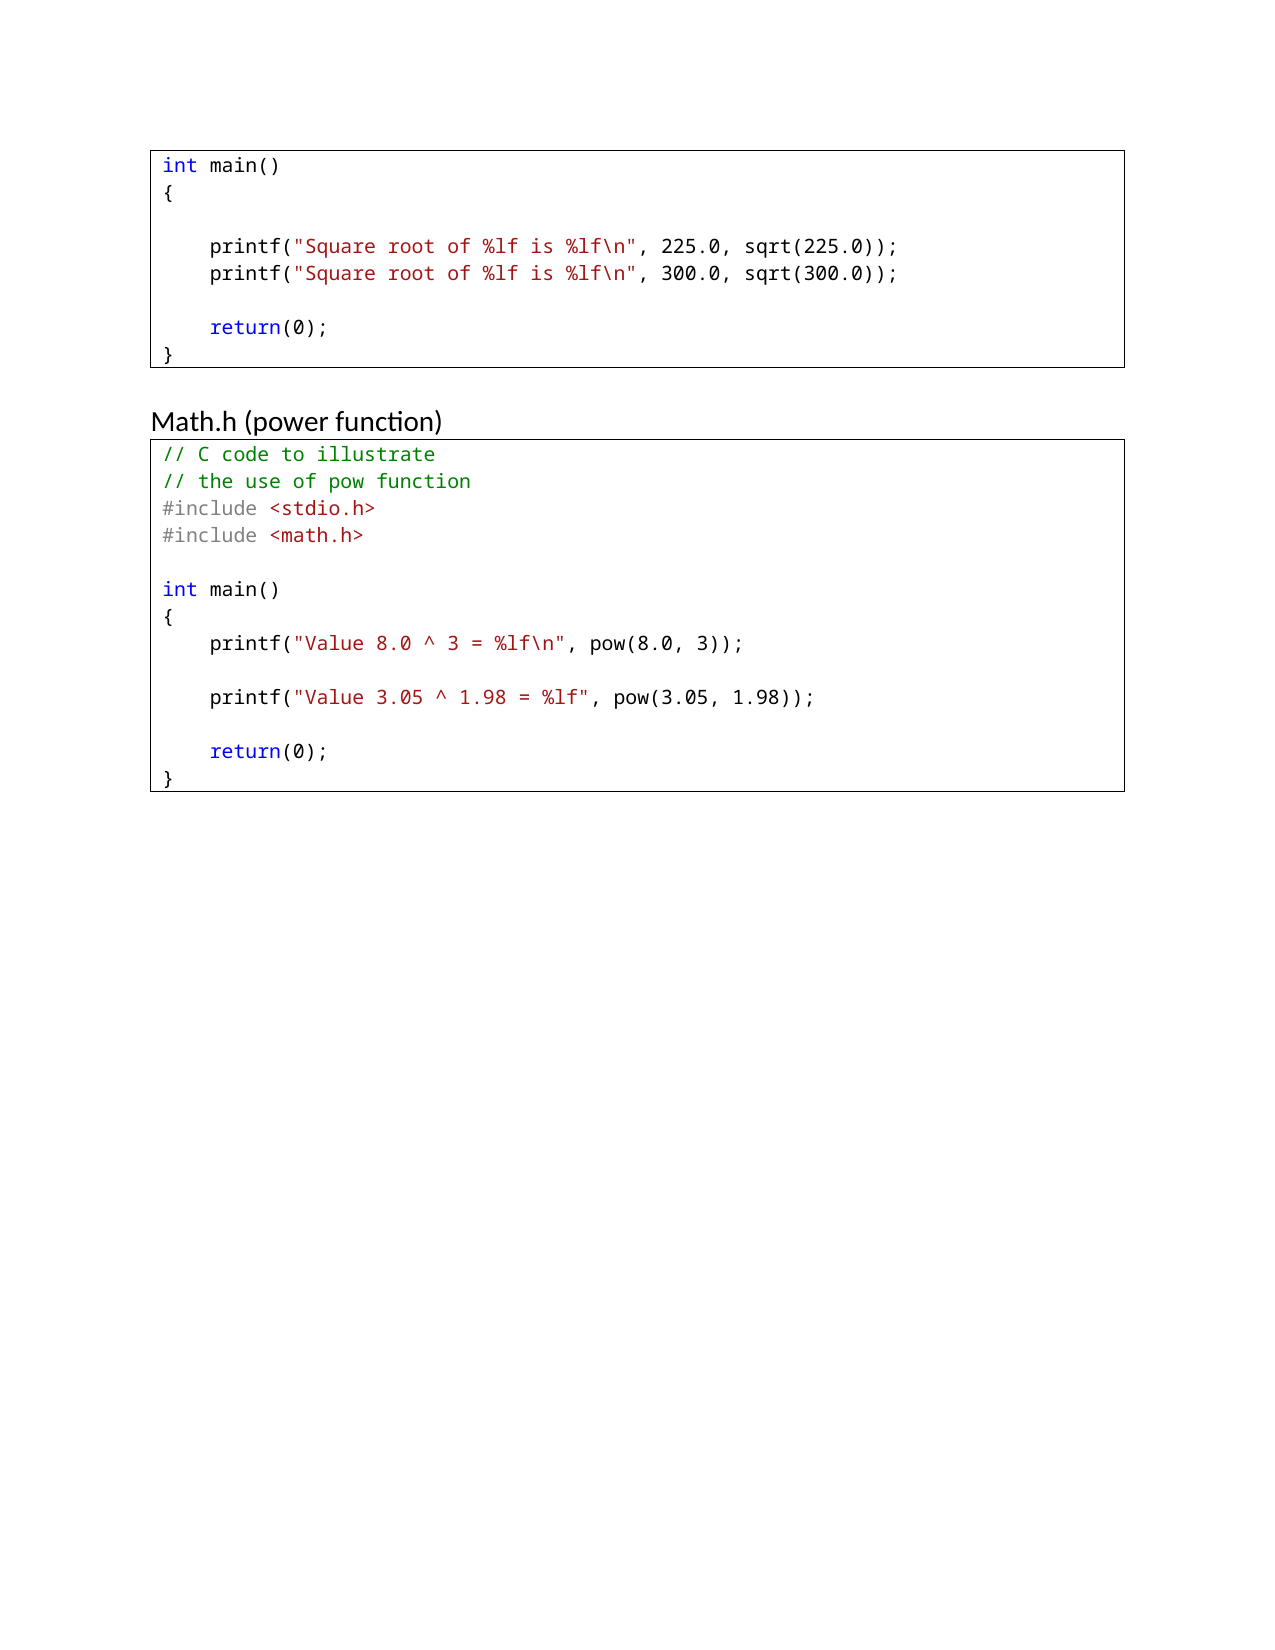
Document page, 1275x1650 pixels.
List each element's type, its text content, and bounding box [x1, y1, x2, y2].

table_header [151, 151, 1124, 367]
table_header // C code to illustrate // the use of pow function #include <stdio.h> #include <math.h> int main() { printf("Value 8.0 ^ 3 = %lf\n", pow(8.0, 3)); printf("Value 3.05 ^ 1.98 = %lf", pow(3.05, 1.98)); return(0); } [151, 440, 1124, 791]
text Math.h (power function) [150, 403, 1125, 439]
